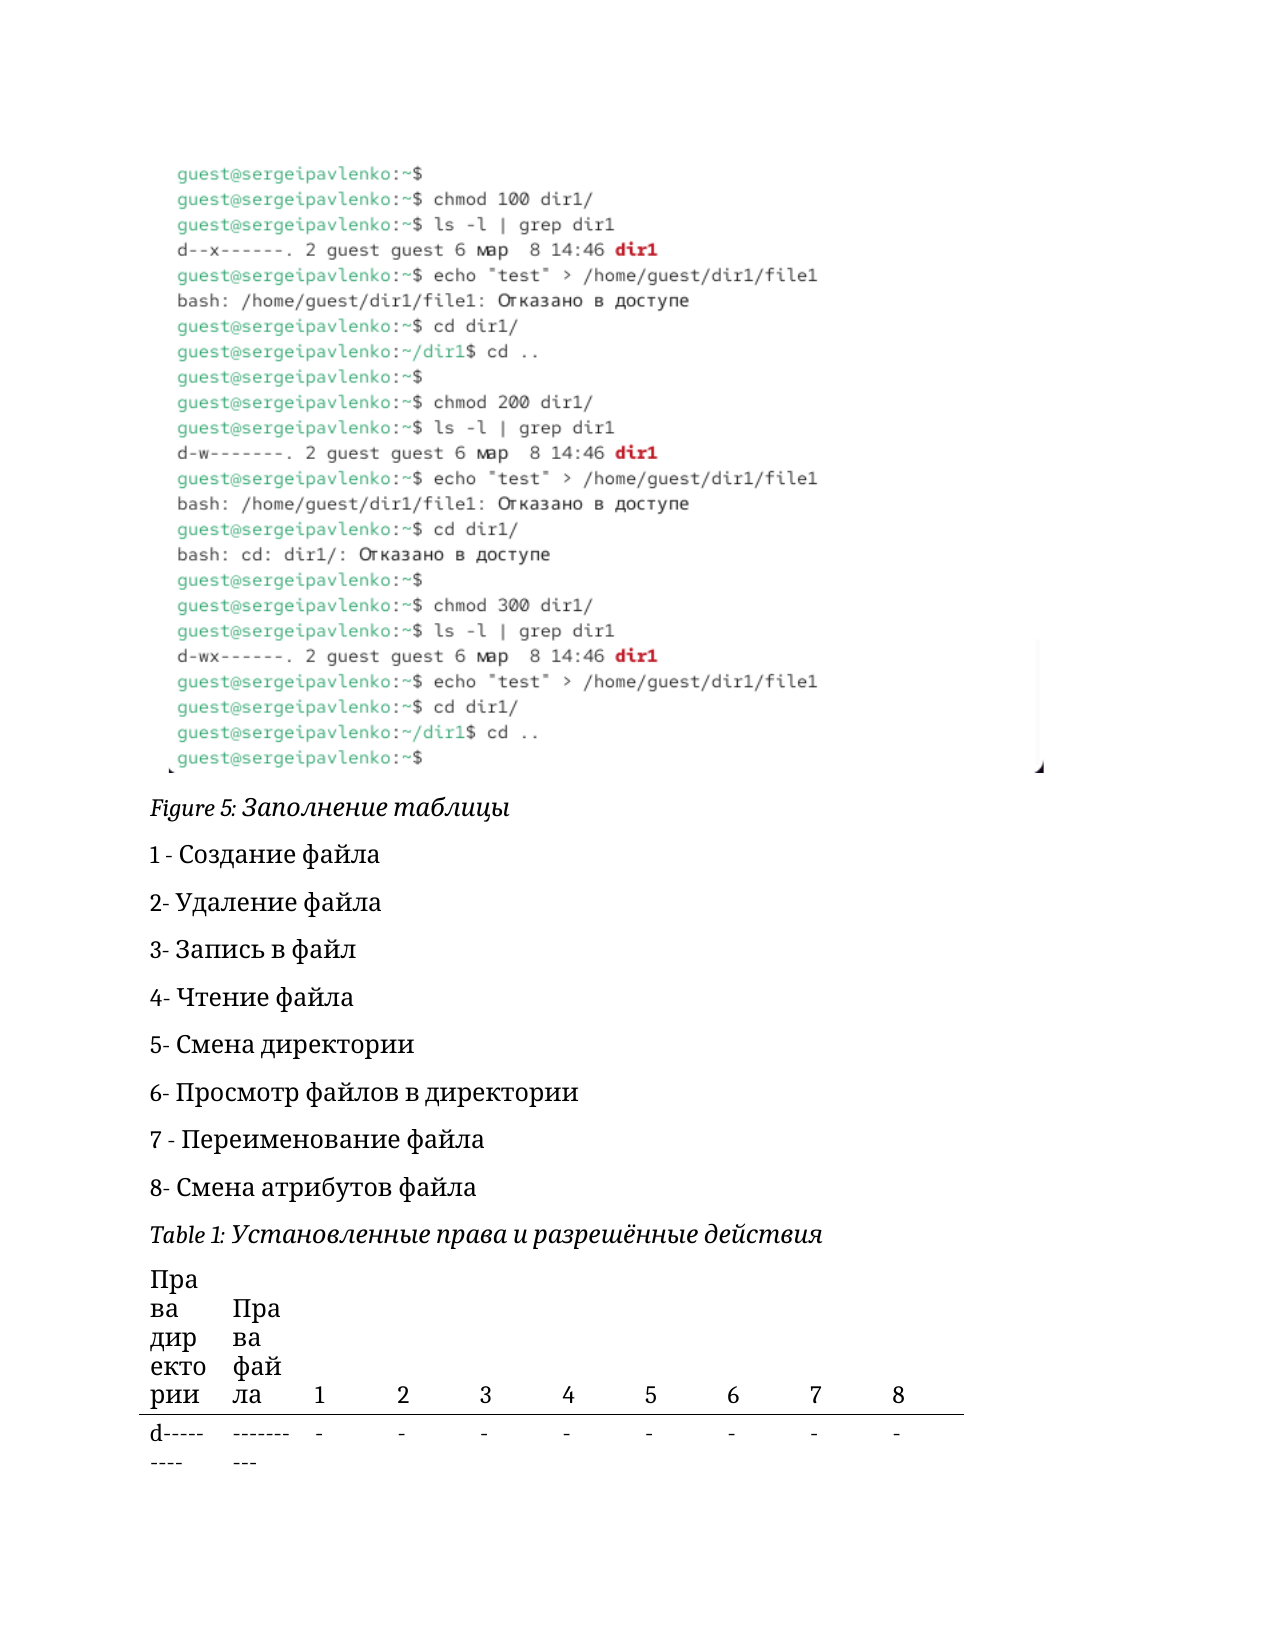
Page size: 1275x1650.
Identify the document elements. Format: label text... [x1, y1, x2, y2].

table_header 4 [551, 1263, 634, 1414]
table_cell d---------(000) [139, 1415, 221, 1477]
text 2- Удаление файла [150, 889, 1125, 917]
table_cell - [716, 1415, 799, 1477]
table_cell - [304, 1415, 386, 1477]
text Figure 5: Заполнение таблицы [150, 794, 1125, 822]
table_header 2 [386, 1263, 469, 1414]
text 4- Чтение файла [150, 984, 1125, 1012]
text 1 - Создание файла [150, 841, 1125, 870]
table_cell - [881, 1415, 964, 1477]
table_header 6 [716, 1263, 799, 1414]
table_cell - [386, 1415, 469, 1477]
text 6- Просмотр файлов в директории [150, 1079, 1125, 1107]
table_header Права директории [139, 1263, 221, 1414]
table_header 1 [304, 1263, 386, 1414]
table_header 7 [799, 1263, 881, 1414]
table_cell - [634, 1415, 716, 1477]
text 7 - Переименование файла [150, 1126, 1125, 1155]
table_header 5 [634, 1263, 716, 1414]
table_cell ----------(000) [221, 1415, 304, 1477]
text 5- Смена директории [150, 1031, 1125, 1060]
text 3- Запись в файл [150, 936, 1125, 965]
text 8- Смена атрибутов файла [150, 1174, 1125, 1202]
table_cell - [551, 1415, 634, 1477]
table_header Права файла [221, 1263, 304, 1414]
table_header 8 [881, 1263, 964, 1414]
table_cell - [469, 1415, 551, 1477]
table_header 3 [469, 1263, 551, 1414]
picture [168, 150, 1044, 773]
table_cell - [799, 1415, 881, 1477]
text Table 1: Установленные права и разрешённые действия [150, 1221, 1125, 1250]
